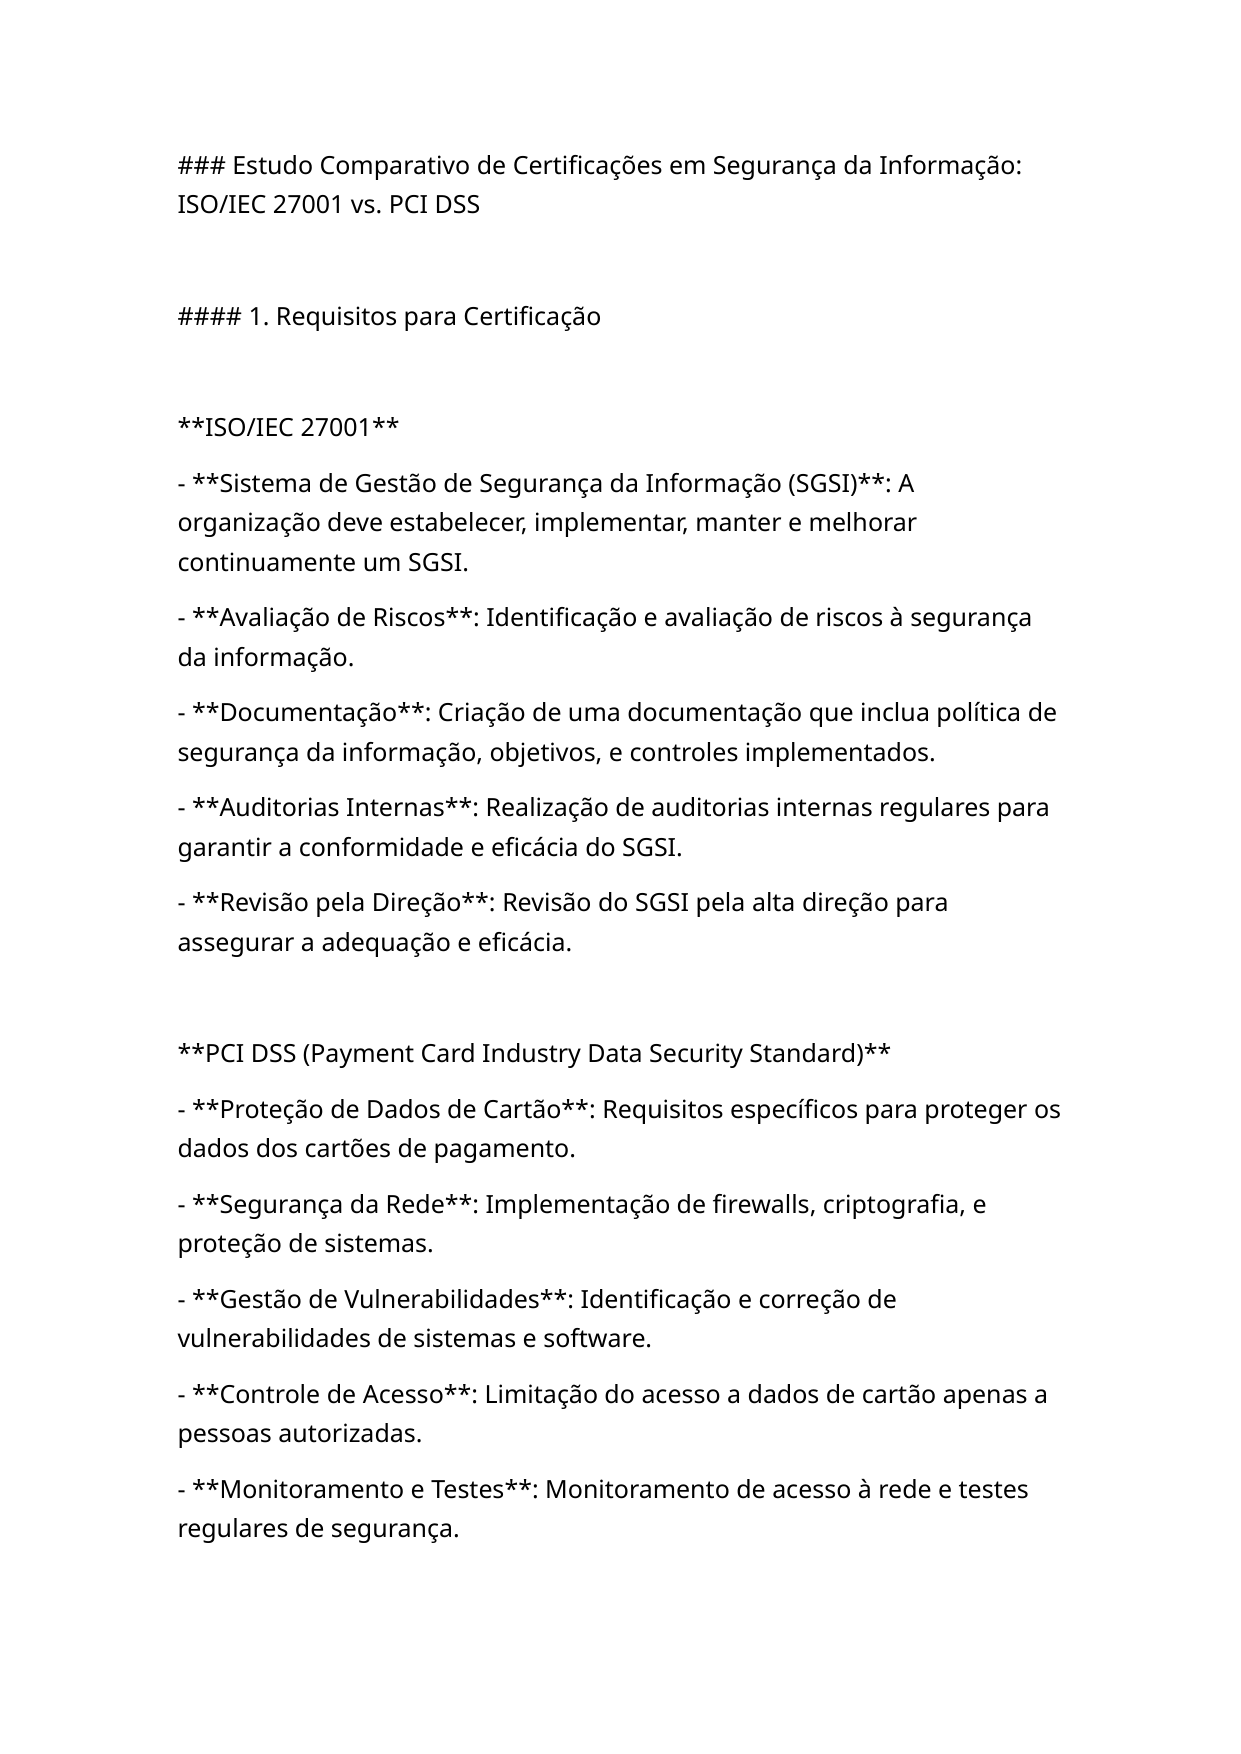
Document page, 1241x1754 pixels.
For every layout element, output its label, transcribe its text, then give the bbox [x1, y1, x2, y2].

text - **Sistema de Gestão de Segurança da Informação (SGSI)**: A organização deve estabelecer, implementar, manter e melhorar continuamente um SGSI. [177, 466, 1063, 578]
text #### 1. Requisitos para Certificação [177, 298, 1063, 332]
text - **Segurança da Rede**: Implementação de firewalls, criptografia, e proteção de sistemas. [177, 1187, 1063, 1260]
text - **Auditorias Internas**: Realização de auditorias internas regulares para garantir a conformidade e eficácia do SGSI. [177, 790, 1063, 863]
text - **Controle de Acesso**: Limitação do acesso a dados de cartão apenas a pessoas autorizadas. [177, 1377, 1063, 1450]
text - **Documentação**: Criação de uma documentação que inclua política de segurança da informação, objetivos, e controles implementados. [177, 695, 1063, 768]
text ### Estudo Comparativo de Certificações em Segurança da Informação: ISO/IEC 27001 vs. PCI DSS [177, 148, 1063, 221]
text **PCI DSS (Payment Card Industry Data Security Standard)** [177, 1036, 1063, 1070]
text - **Proteção de Dados de Cartão**: Requisitos específicos para proteger os dados dos cartões de pagamento. [177, 1092, 1063, 1165]
text - **Monitoramento e Testes**: Monitoramento de acesso à rede e testes regulares de segurança. [177, 1472, 1063, 1545]
text - **Revisão pela Direção**: Revisão do SGSI pela alta direção para assegurar a adequação e eficácia. [177, 885, 1063, 958]
text - **Avaliação de Riscos**: Identificação e avaliação de riscos à segurança da informação. [177, 600, 1063, 673]
text **ISO/IEC 27001** [177, 410, 1063, 444]
text - **Gestão de Vulnerabilidades**: Identificação e correção de vulnerabilidades de sistemas e software. [177, 1282, 1063, 1355]
